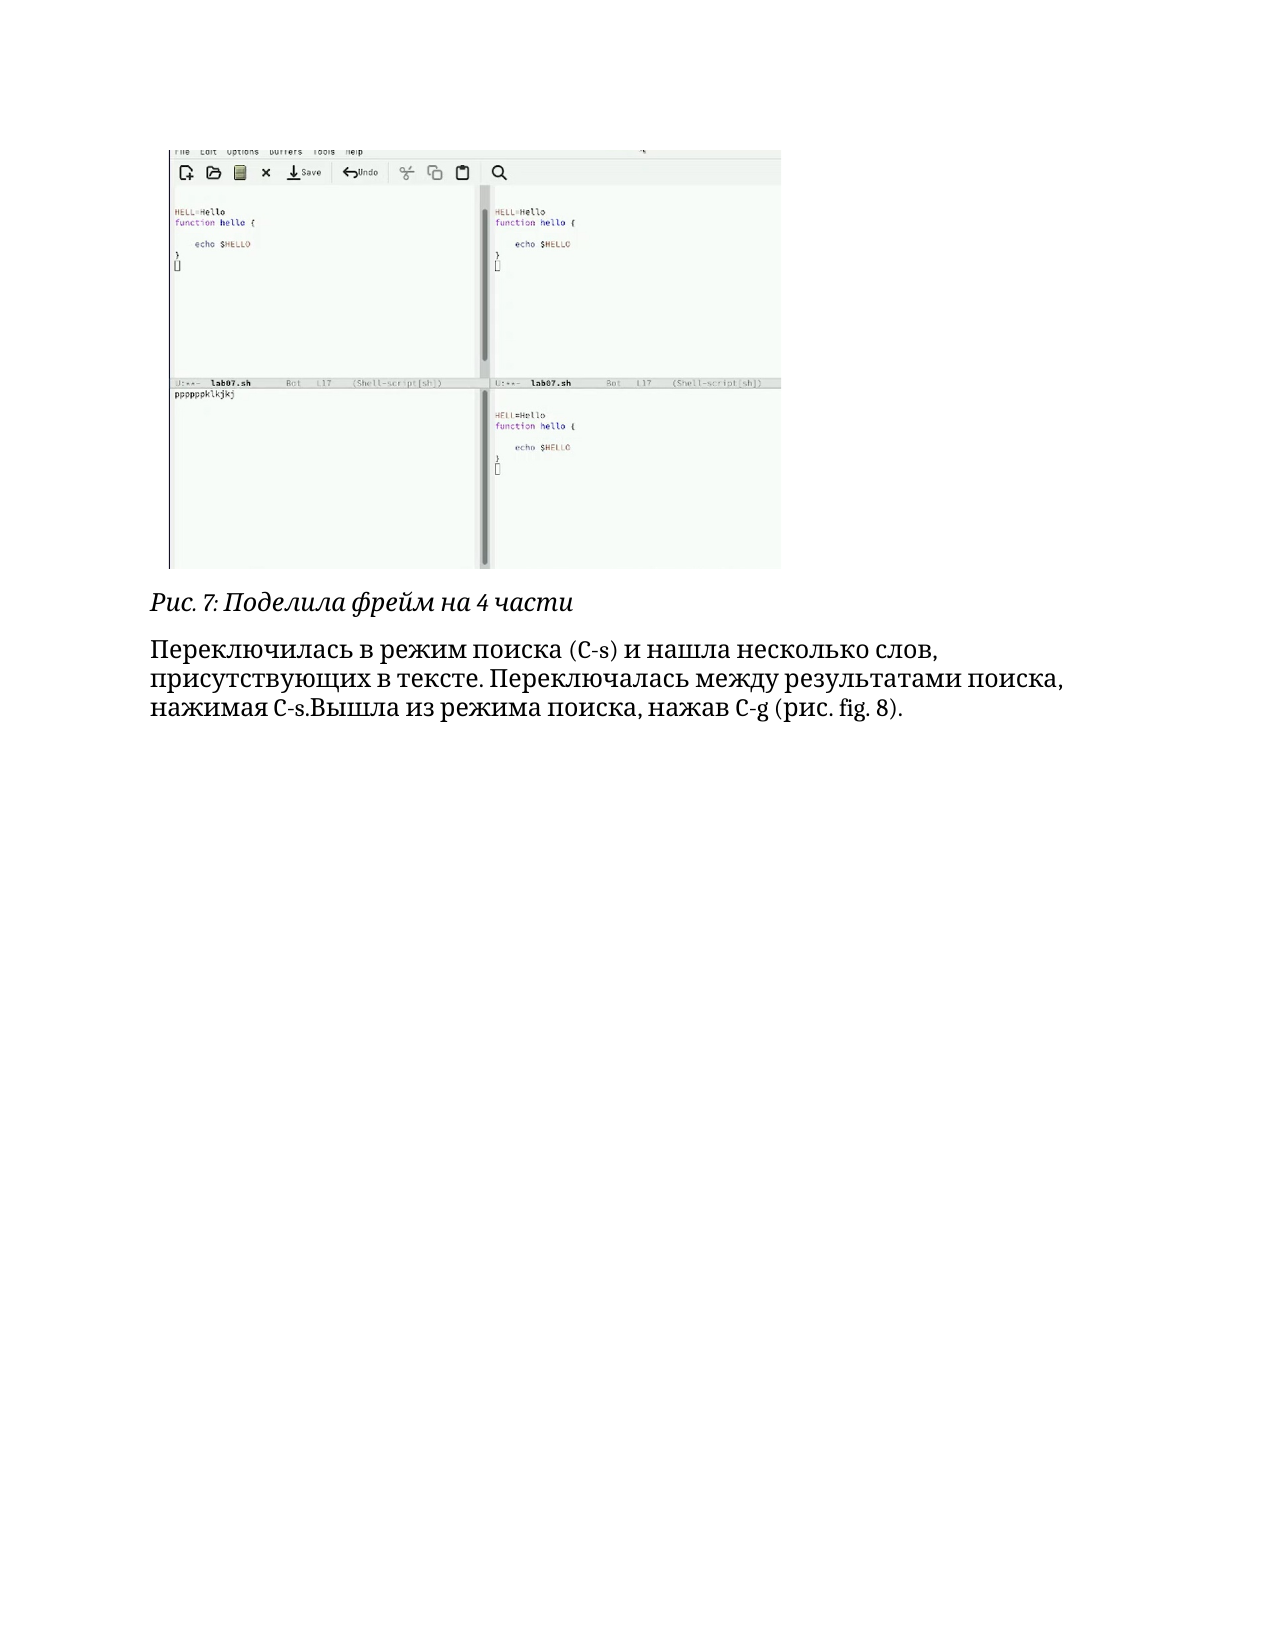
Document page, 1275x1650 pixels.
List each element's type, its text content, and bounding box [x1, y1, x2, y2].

picture [168, 150, 782, 569]
text Рис. 7: Поделила фрейм на 4 части [150, 589, 1125, 618]
text Переключилась в режим поиска (C-s) и нашла несколько слов, присутствующих в тексте. Переключалась между результатами поиска, нажимая C-s.Вышла из режима поиска, нажав C-g (рис. fig. 8). [150, 636, 1125, 723]
